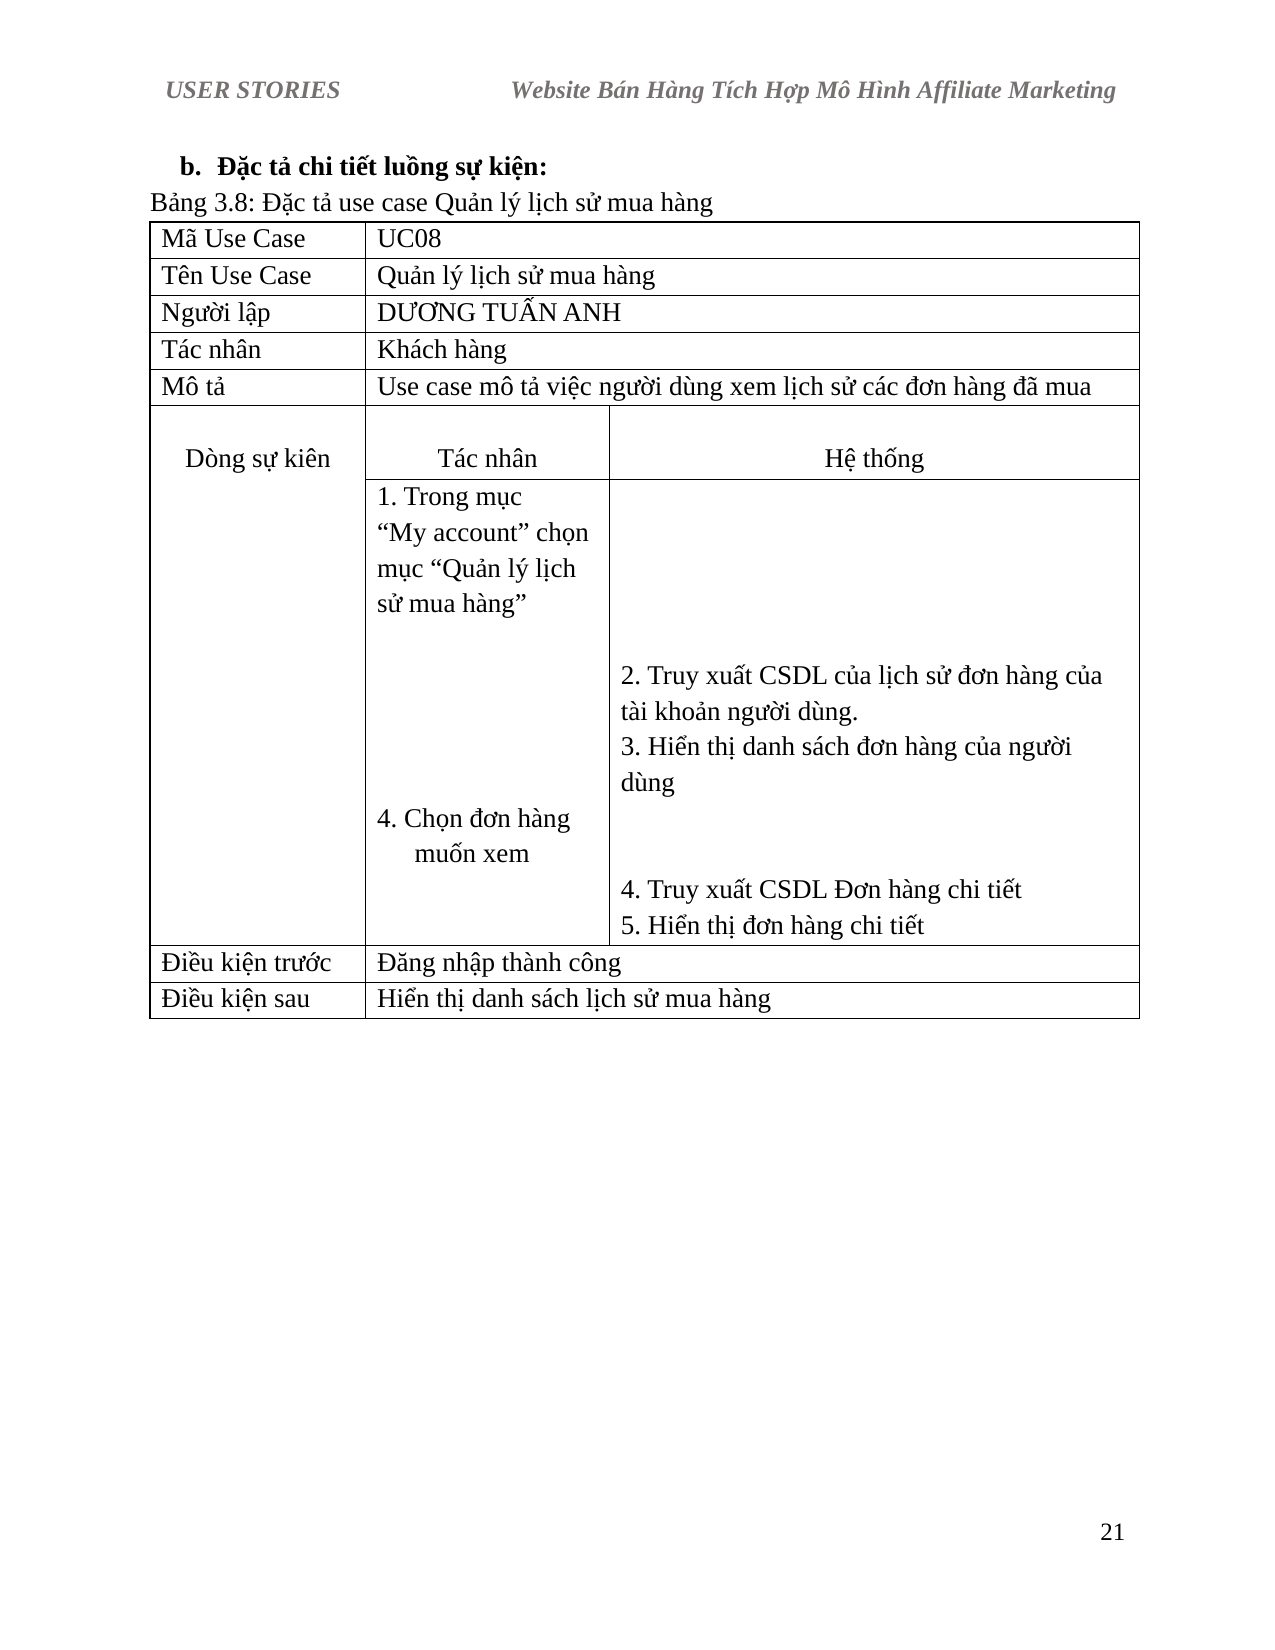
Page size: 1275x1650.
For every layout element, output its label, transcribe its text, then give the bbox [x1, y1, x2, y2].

table_cell Tác nhân [366, 406, 609, 479]
table_cell Điều kiện trước [151, 946, 365, 982]
table_cell Tác nhân [151, 333, 365, 368]
list Đặc tả chi tiết luồng sự kiện: [179, 150, 1125, 181]
table_cell 1. Trong mục “My account” chọn mục “Quản lý lịch sử mua hàng” 4. Chọn đơn hàng muốn xem [366, 480, 609, 945]
table_cell Quản lý lịch sử mua hàng [366, 259, 1139, 295]
text Bảng 3.8: Đặc tả use case Quản lý lịch sử mua hàng [150, 186, 1125, 217]
table_cell Hiển thị danh sách lịch sử mua hàng [366, 983, 1139, 1018]
table_cell Tên Use Case [151, 259, 365, 295]
table_cell Người lập [151, 296, 365, 332]
table_header Mã Use Case [151, 223, 365, 258]
table_cell Đăng nhập thành công [366, 946, 1139, 982]
table_cell Điều kiện sau [151, 983, 365, 1018]
table_cell 2. Truy xuất CSDL của lịch sử đơn hàng của tài khoản người dùng. 3. Hiển thị danh sách đơn hàng của người dùng 4. Truy xuất CSDL Đơn hàng chi tiết 5. Hiển thị đơn hàng chi tiết [610, 480, 1139, 945]
table_cell Hệ thống [610, 406, 1139, 479]
table_header UC08 [366, 223, 1139, 258]
table_cell Dòng sự kiên [151, 406, 365, 945]
table_cell Khách hàng [366, 333, 1139, 368]
table_cell DƯƠNG TUẤN ANH [366, 296, 1139, 332]
table_cell Use case mô tả việc người dùng xem lịch sử các đơn hàng đã mua [366, 370, 1139, 405]
table_cell Mô tả [151, 370, 365, 405]
